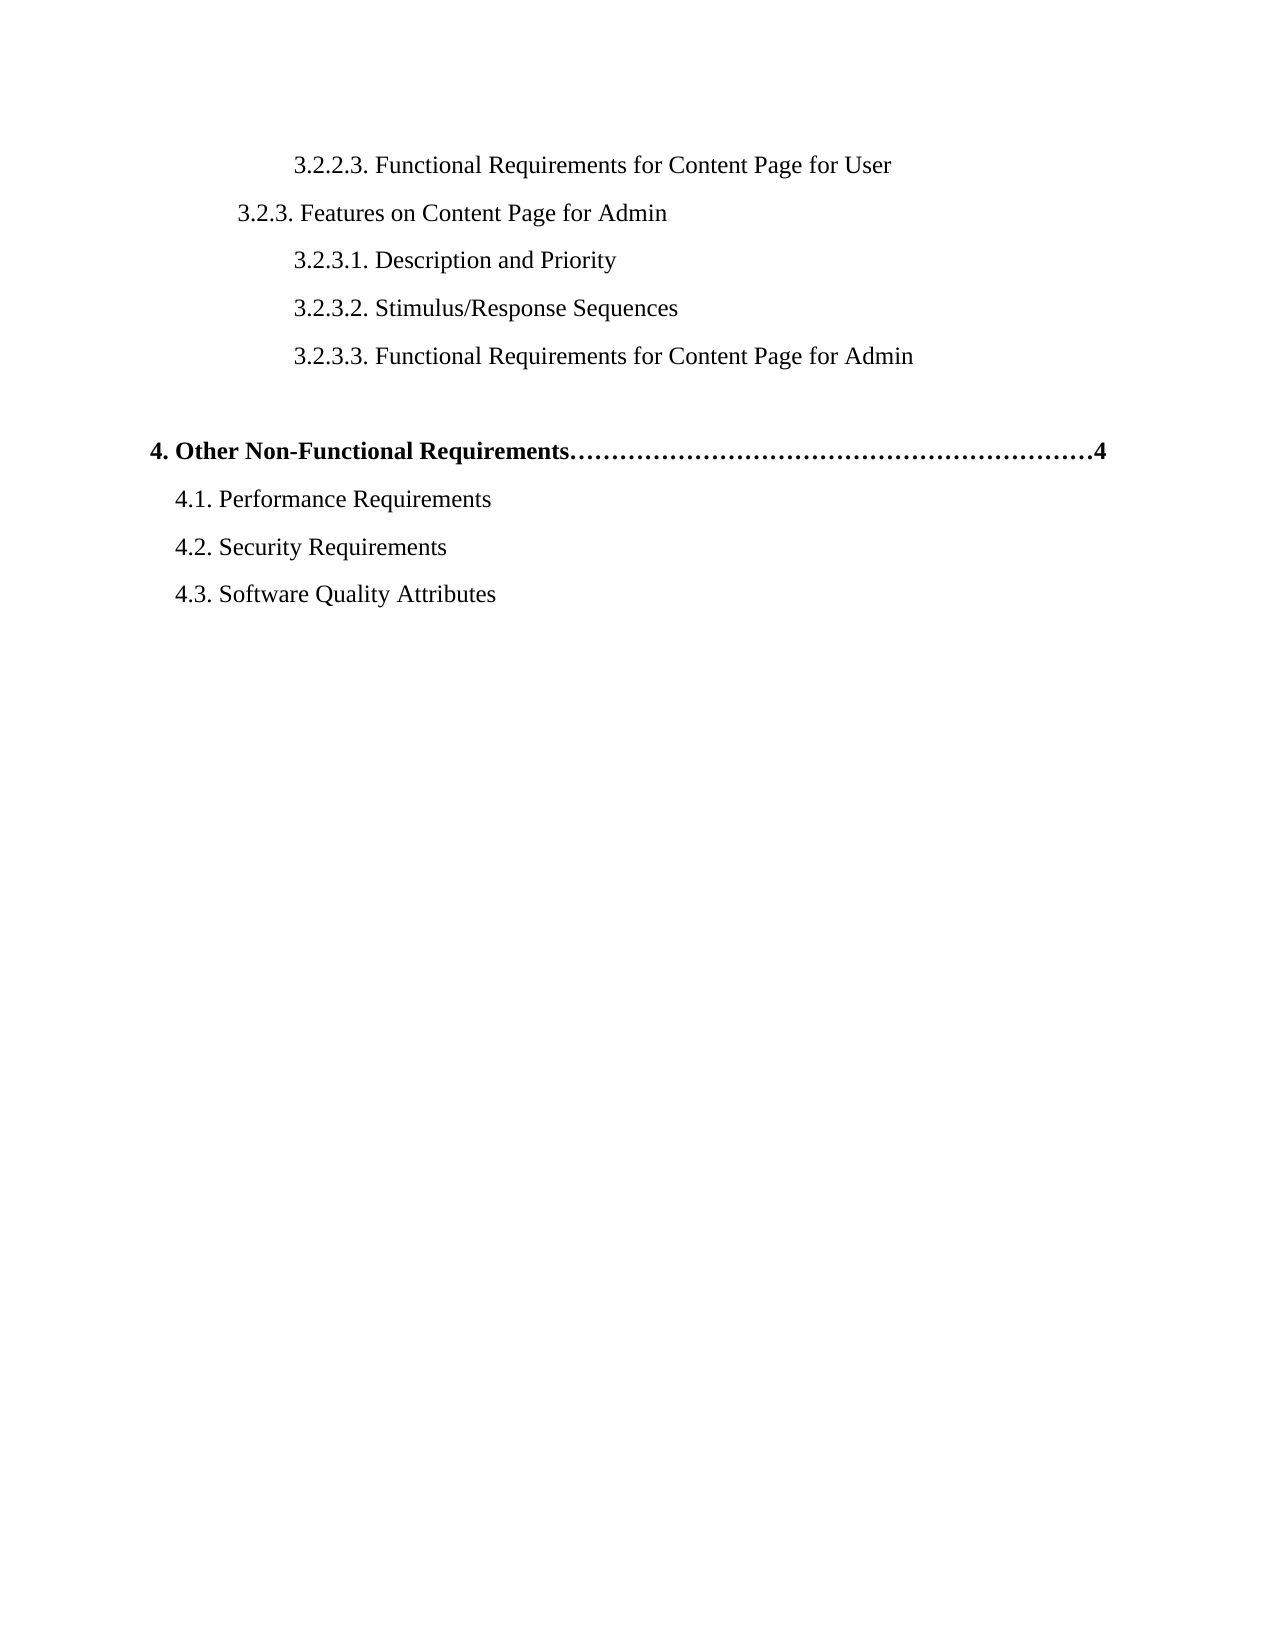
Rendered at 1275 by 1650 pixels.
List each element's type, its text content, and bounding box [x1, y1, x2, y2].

text 3.2.3.2. Stimulus/Response Sequences [150, 293, 1125, 322]
text 4. Other Non-Functional Requirements………………………………………………………4 [150, 436, 1125, 465]
text 3.2.2.3. Functional Requirements for Content Page for User [150, 150, 1125, 179]
text 4.2. Security Requirements [150, 532, 1125, 560]
text 4.1. Performance Requirements [150, 484, 1125, 513]
text 3.2.3. Features on Content Page for Admin [150, 198, 1125, 226]
text 3.2.3.3. Functional Requirements for Content Page for Admin [150, 341, 1125, 369]
text 4.3. Software Quality Attributes [150, 579, 1125, 608]
text 3.2.3.1. Description and Priority [150, 245, 1125, 274]
